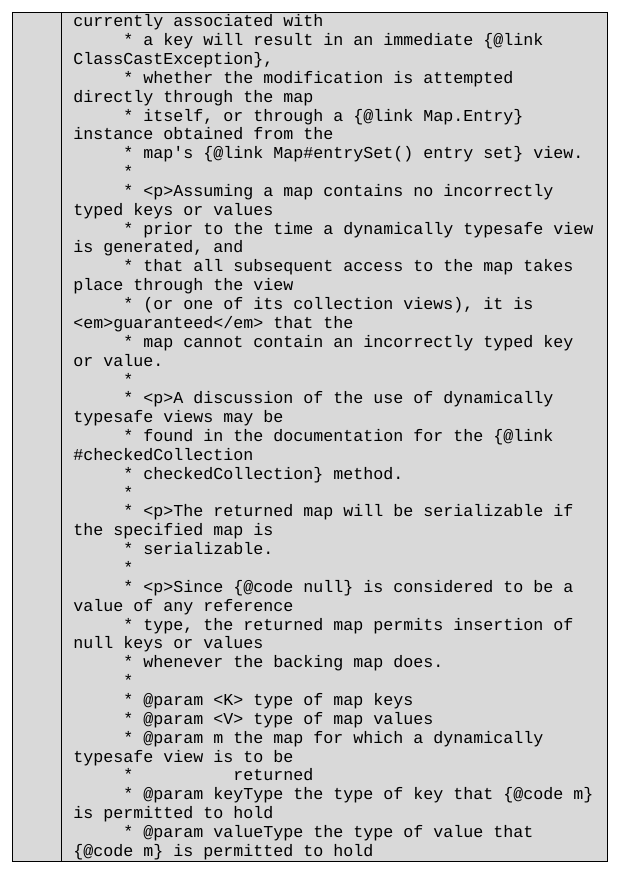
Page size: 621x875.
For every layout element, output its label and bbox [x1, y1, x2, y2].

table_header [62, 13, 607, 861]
table_header [13, 13, 61, 861]
